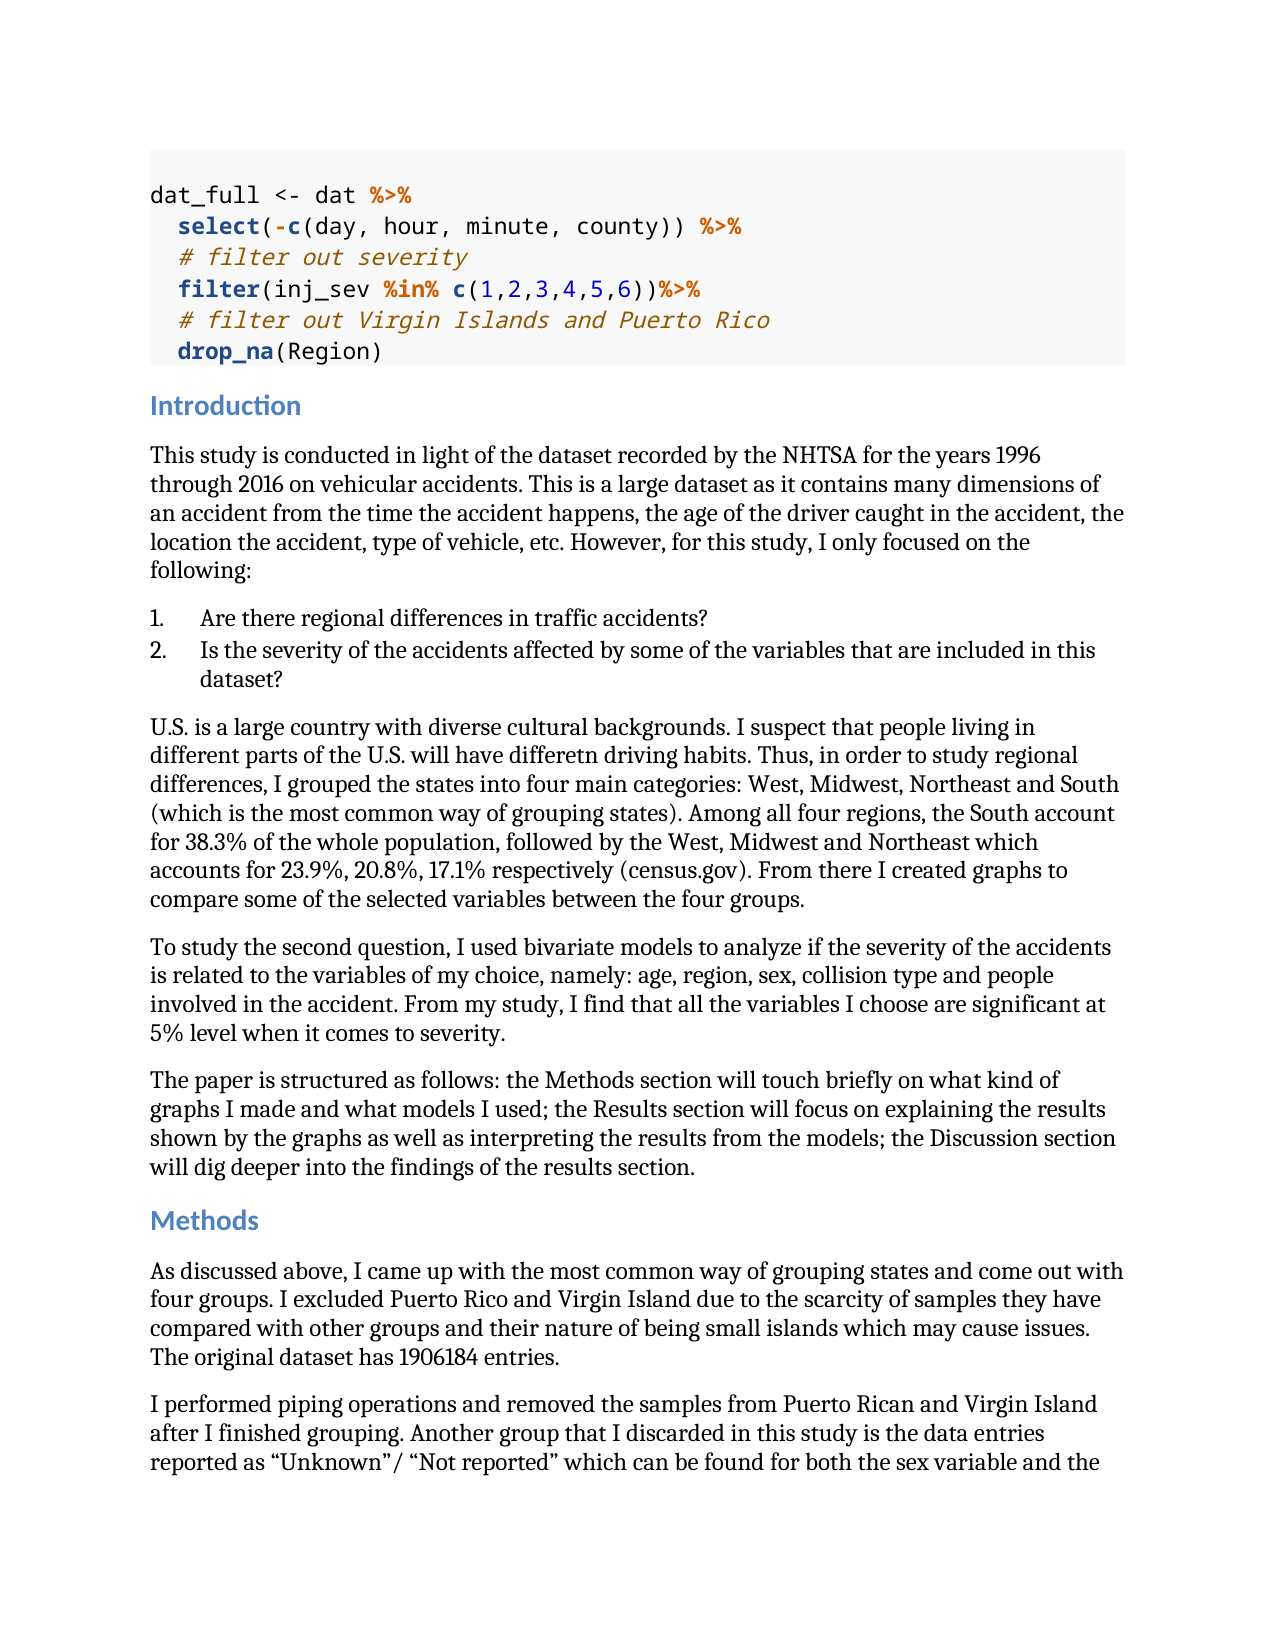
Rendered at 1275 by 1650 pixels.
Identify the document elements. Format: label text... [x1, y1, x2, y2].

subtitle Methods [150, 1202, 1125, 1238]
list Is the severity of the accidents affected by some of the variables that are included in this dataset? [150, 636, 1125, 694]
text As discussed above, I came up with the most common way of grouping states and come out with four groups. I excluded Puerto Rico and Virgin Island due to the scarcity of samples they have compared with other groups and their nature of being small islands which may cause issues. The original dataset has 1906184 entries. [150, 1257, 1125, 1372]
text This study is conducted in light of the dataset recorded by the NHTSA for the years 1996 through 2016 on vehicular accidents. This is a large dataset as it contains many dimensions of an accident from the time the accident happens, the age of the driver caught in the accident, the location the accident, type of vehicle, etc. However, for this study, I only focused on the following: [150, 441, 1125, 585]
list Are there regional differences in traffic accidents? [150, 604, 1125, 633]
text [150, 1390, 1125, 1477]
subtitle Introduction [150, 387, 1125, 423]
text To study the second question, I used bivariate models to analyze if the severity of the accidents is related to the variables of my choice, namely: age, region, sex, collision type and people involved in the accident. From my study, I find that all the variables I choose are significant at 5% level when it comes to severity. [150, 933, 1125, 1048]
text U.S. is a large country with diverse cultural backgrounds. I suspect that people living in different parts of the U.S. will have differetn driving habits. Thus, in order to study regional differences, I grouped the states into four main categories: West, Midwest, Northeast and South (which is the most common way of grouping states). Among all four regions, the South account for 38.3% of the whole population, followed by the West, Midwest and Northeast which accounts for 23.9%, 20.8%, 17.1% respectively (census.gov). From there I created graphs to compare some of the selected variables between the four groups. [150, 713, 1125, 914]
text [150, 150, 1125, 366]
text The paper is structured as follows: the Methods section will touch briefly on what kind of graphs I made and what models I used; the Results section will focus on explaining the results shown by the graphs as well as interpreting the results from the models; the Discussion section will dig deeper into the findings of the results section. [150, 1066, 1125, 1181]
